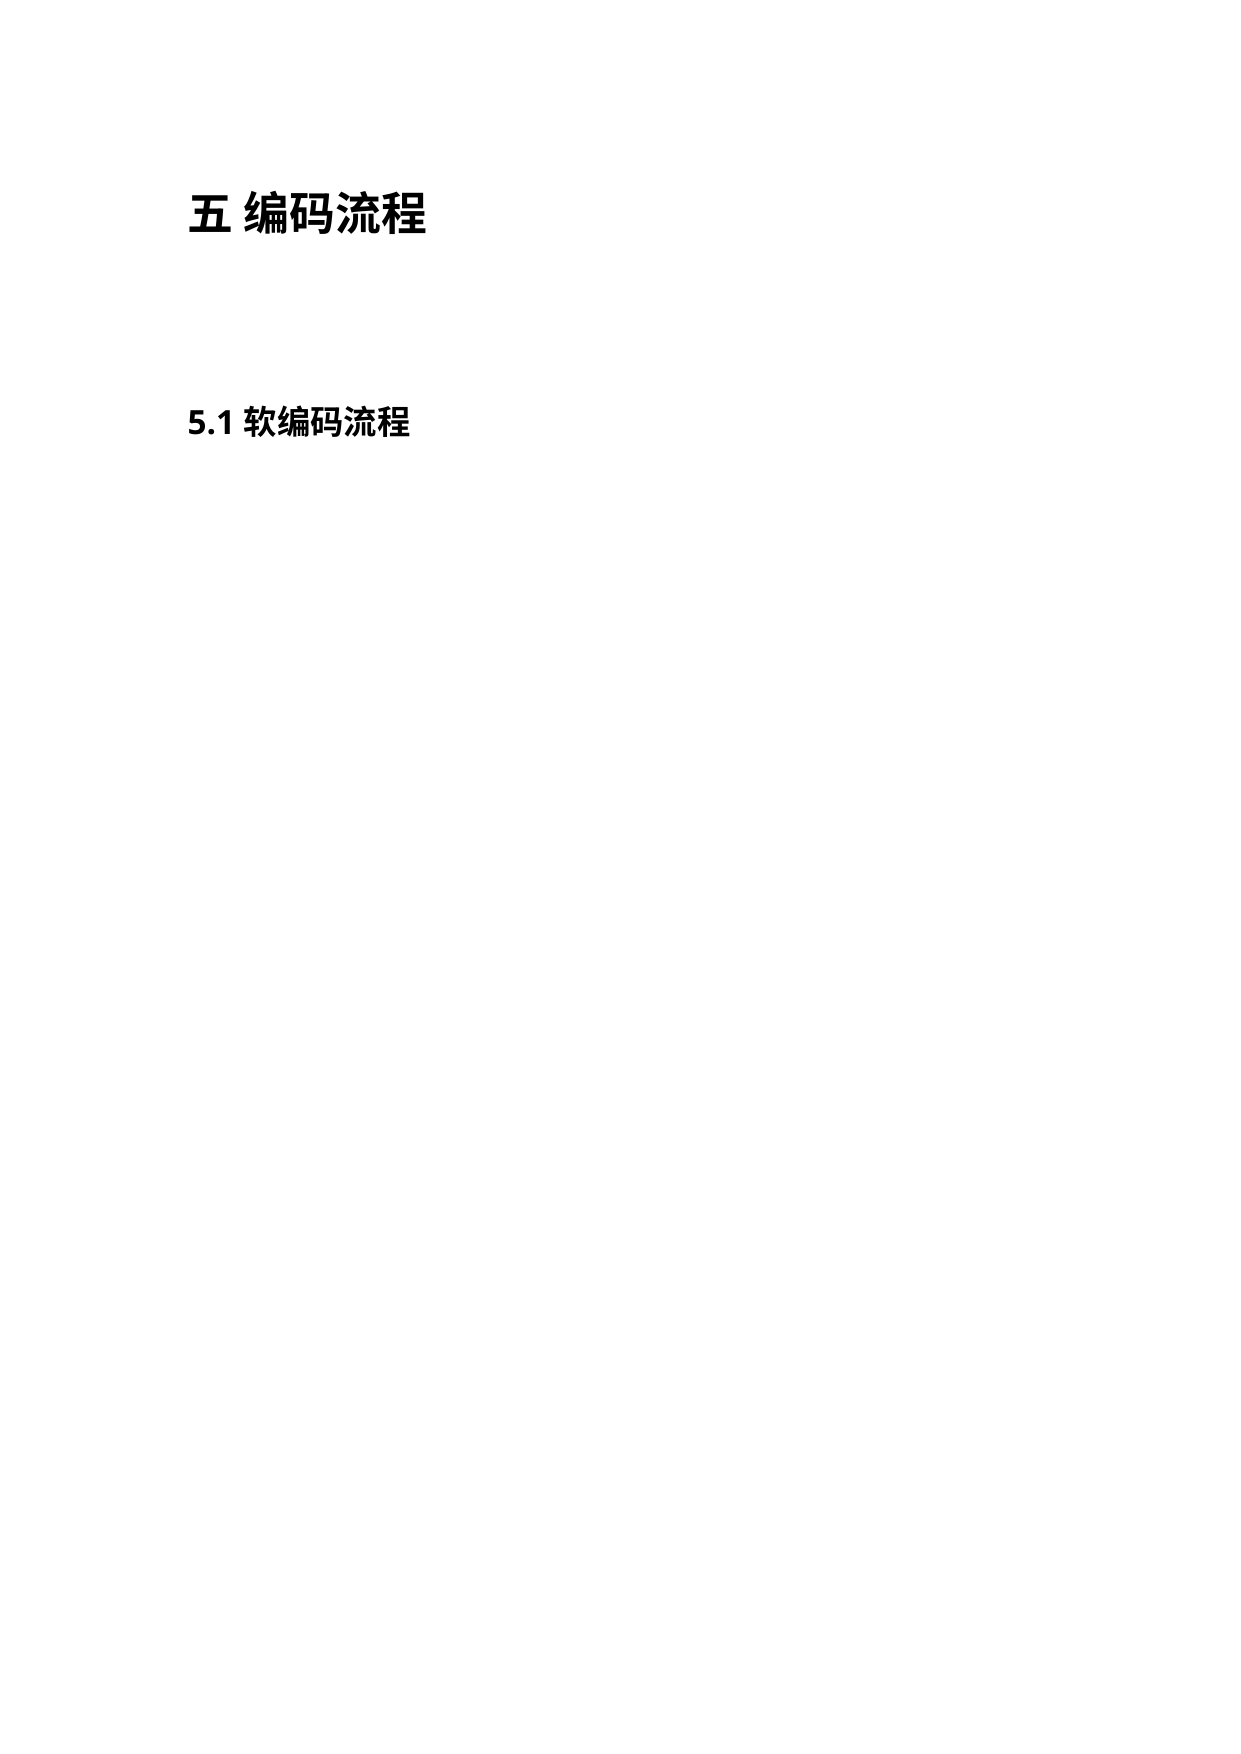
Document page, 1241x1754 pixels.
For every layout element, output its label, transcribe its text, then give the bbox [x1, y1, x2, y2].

subtitle 五 编码流程 [187, 162, 1053, 259]
subtitle 5.1 软编码流程 [187, 387, 1053, 452]
